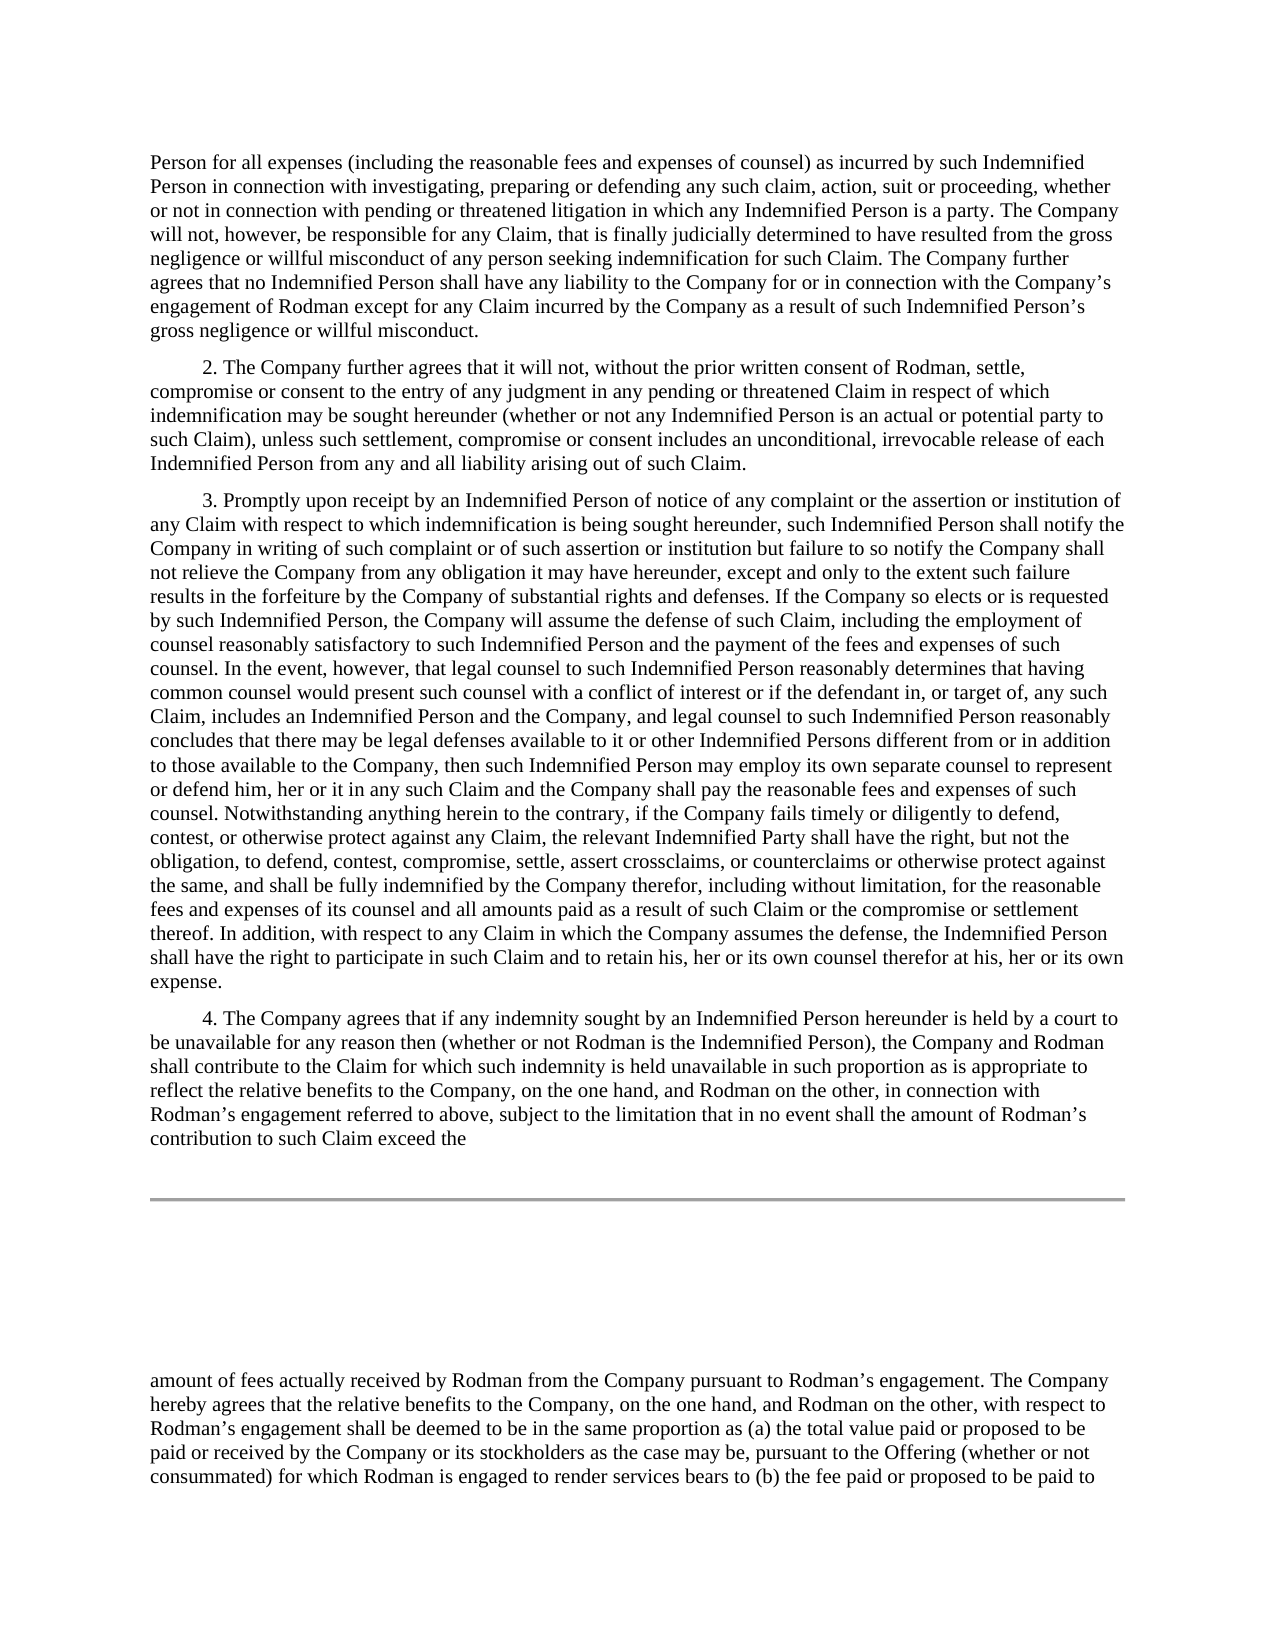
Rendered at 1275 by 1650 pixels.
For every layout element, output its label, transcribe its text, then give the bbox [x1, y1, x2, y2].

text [150, 150, 1125, 342]
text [150, 1368, 1125, 1488]
text 2. The Company further agrees that it will not, without the prior written consent of Rodman, settle, compromise or consent to the entry of any judgment in any pending or threatened Claim in respect of which indemnification may be sought hereunder (whether or not any Indemnified Person is an actual or potential party to such Claim), unless such settlement, compromise or consent includes an unconditional, irrevocable release of each Indemnified Person from any and all liability arising out of such Claim. [150, 355, 1125, 475]
text 3. Promptly upon receipt by an Indemnified Person of notice of any complaint or the assertion or institution of any Claim with respect to which indemnification is being sought hereunder, such Indemnified Person shall notify the Company in writing of such complaint or of such assertion or institution but failure to so notify the Company shall not relieve the Company from any obligation it may have hereunder, except and only to the extent such failure results in the forfeiture by the Company of substantial rights and defenses. If the Company so elects or is requested by such Indemnified Person, the Company will assume the defense of such Claim, including the employment of counsel reasonably satisfactory to such Indemnified Person and the payment of the fees and expenses of such counsel. In the event, however, that legal counsel to such Indemnified Person reasonably determines that having common counsel would present such counsel with a conflict of interest or if the defendant in, or target of, any such Claim, includes an Indemnified Person and the Company, and legal counsel to such Indemnified Person reasonably concludes that there may be legal defenses available to it or other Indemnified Persons different from or in addition to those available to the Company, then such Indemnified Person may employ its own separate counsel to represent or defend him, her or it in any such Claim and the Company shall pay the reasonable fees and expenses of such counsel. Notwithstanding anything herein to the contrary, if the Company fails timely or diligently to defend, contest, or otherwise protect against any Claim, the relevant Indemnified Party shall have the right, but not the obligation, to defend, contest, compromise, settle, assert crossclaims, or counterclaims or otherwise protect against the same, and shall be fully indemnified by the Company therefor, including without limitation, for the reasonable fees and expenses of its counsel and all amounts paid as a result of such Claim or the compromise or settlement thereof. In addition, with respect to any Claim in which the Company assumes the defense, the Indemnified Person shall have the right to participate in such Claim and to retain his, her or its own counsel therefor at his, her or its own expense. [150, 488, 1125, 993]
text 4. The Company agrees that if any indemnity sought by an Indemnified Person hereunder is held by a court to be unavailable for any reason then (whether or not Rodman is the Indemnified Person), the Company and Rodman shall contribute to the Claim for which such indemnity is held unavailable in such proportion as is appropriate to reflect the relative benefits to the Company, on the one hand, and Rodman on the other, in connection with Rodman’s engagement referred to above, subject to the limitation that in no event shall the amount of Rodman’s contribution to such Claim exceed the [150, 1006, 1125, 1150]
